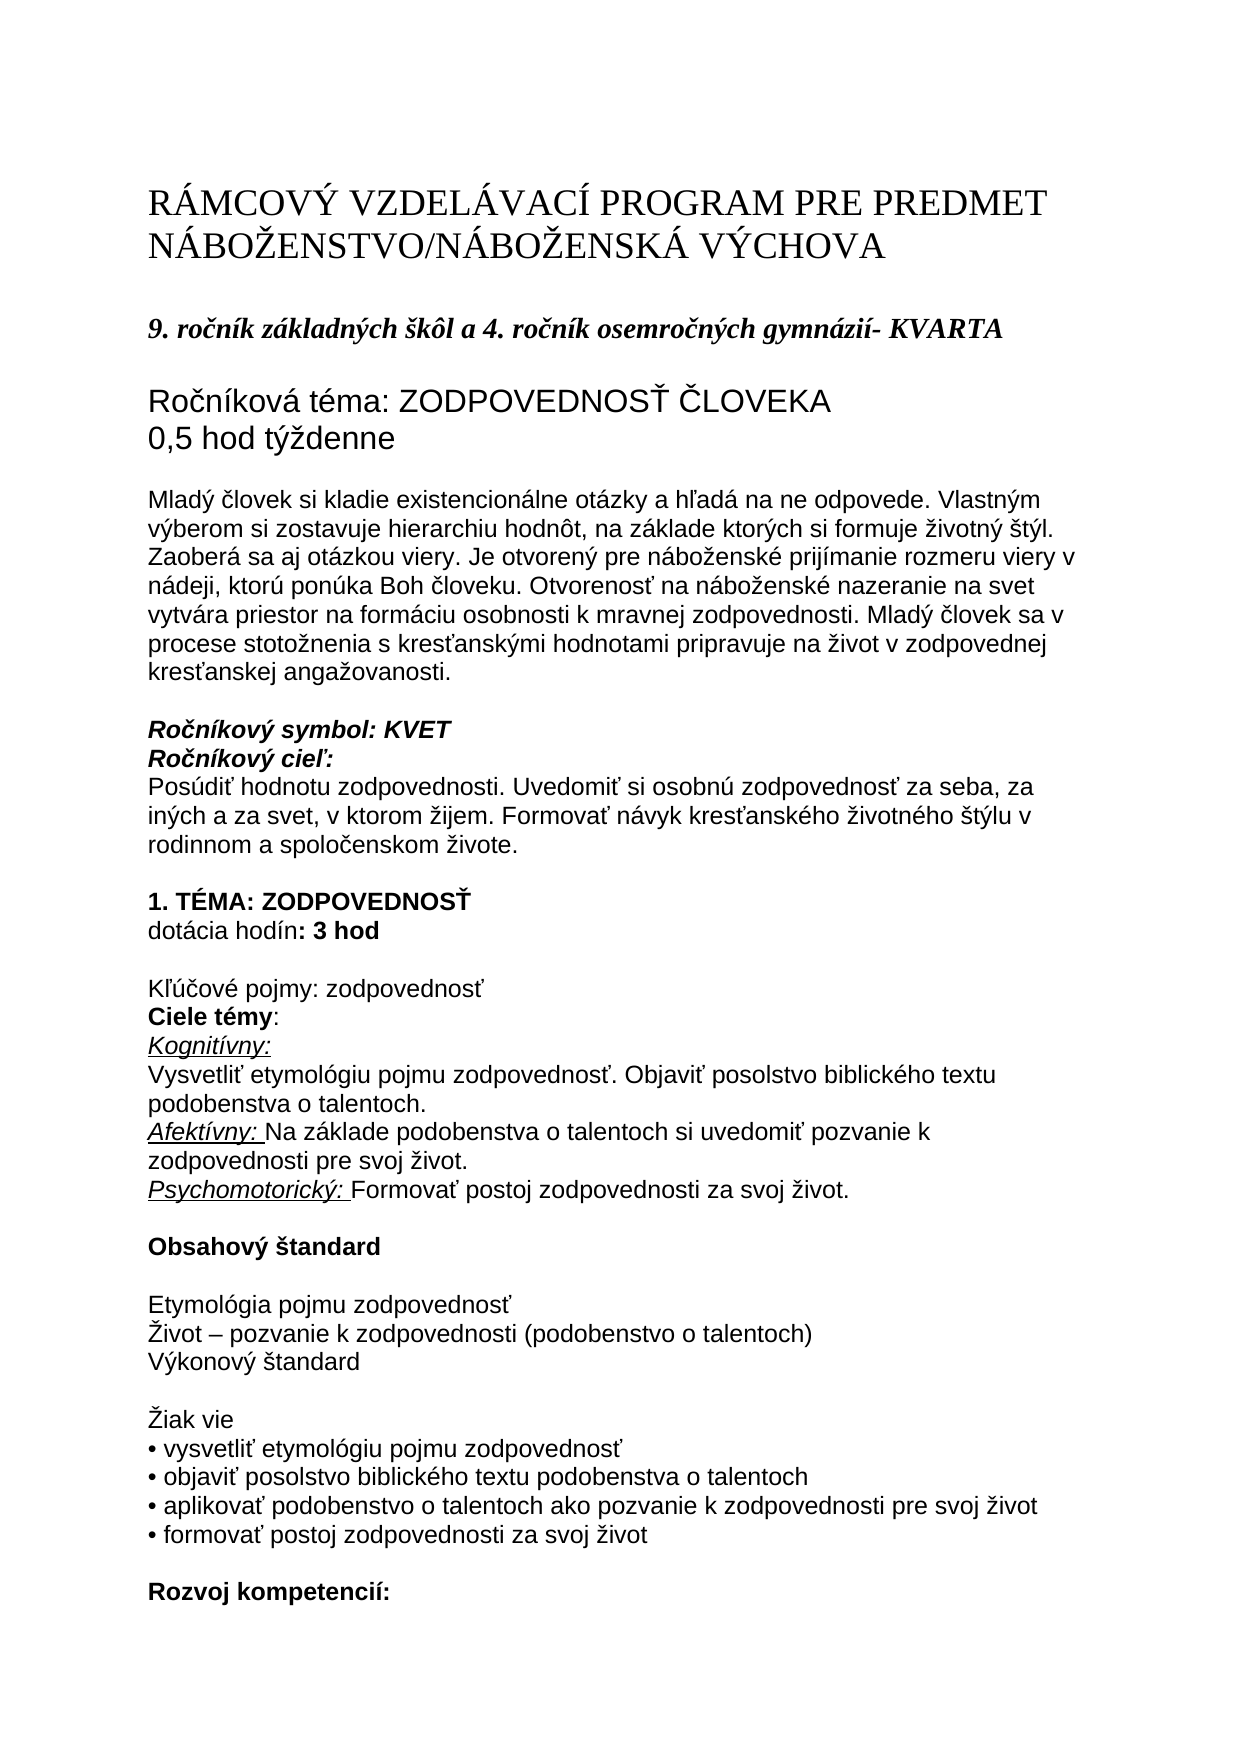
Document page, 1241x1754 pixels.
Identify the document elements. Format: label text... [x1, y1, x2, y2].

text NÁBOŽENSTVO/NÁBOŽENSKÁ VÝCHOVA [148, 224, 1093, 267]
text Ročníkový symbol: KVET [148, 715, 1093, 743]
text Ročníková téma: ZODPOVEDNOSŤ ČLOVEKA [148, 382, 1093, 419]
text Mladý človek si kladie existencionálne otázky a hľadá na ne odpovede. Vlastným výberom si zostavuje hierarchiu hodnôt, na základe ktorých si formuje životný štýl. Zaoberá sa aj otázkou viery. Je otvorený pre náboženské prijímanie rozmeru viery v nádeji, ktorú ponúka Boh človeku. Otvorenosť na náboženské nazeranie na svet vytvára priestor na formáciu osobnosti k mravnej zodpovednosti. Mladý človek sa v procese stotožnenia s kresťanskými hodnotami pripravuje na život v zodpovednej kresťanskej angažovanosti. [148, 485, 1093, 686]
text Psychomotorický: Formovať postoj zodpovednosti za svoj život. [148, 1175, 1093, 1203]
text Výkonový štandard [148, 1347, 1093, 1376]
text Žiak vie [148, 1405, 1093, 1433]
text • formovať postoj zodpovednosti za svoj život [148, 1520, 1093, 1548]
text • aplikovať podobenstvo o talentoch ako pozvanie k zodpovednosti pre svoj život [148, 1491, 1093, 1520]
text dotácia hodín: 3 hod [148, 916, 1093, 945]
text Ciele témy: [148, 1002, 1093, 1031]
text Rozvoj kompetencií: [148, 1577, 1093, 1606]
text 1. TÉMA: ZODPOVEDNOSŤ [148, 887, 1093, 916]
text Posúdiť hodnotu zodpovednosti. Uvedomiť si osobnú zodpovednosť za seba, za iných a za svet, v ktorom žijem. Formovať návyk kresťanského životného štýlu v rodinnom a spoločenskom živote. [148, 772, 1093, 858]
text Kľúčové pojmy: zodpovednosť [148, 973, 1093, 1002]
text 9. ročník základných škôl a 4. ročník osemročných gymnázií- KVARTA [148, 311, 1093, 345]
text Afektívny: Na základe podobenstva o talentoch si uvedomiť pozvanie k zodpovednosti pre svoj život. [148, 1117, 1093, 1175]
text Etymológia pojmu zodpovednosť [148, 1290, 1093, 1318]
text Vysvetliť etymológiu pojmu zodpovednosť. Objaviť posolstvo biblického textu podobenstva o talentoch. [148, 1060, 1093, 1117]
text Život – pozvanie k zodpovednosti (podobenstvo o talentoch) [148, 1318, 1093, 1347]
text Ročníkový cieľ: [148, 743, 1093, 772]
text 0,5 hod týždenne [148, 419, 1093, 456]
text Kognitívny: [148, 1031, 1093, 1060]
text • objaviť posolstvo biblického textu podobenstva o talentoch [148, 1462, 1093, 1491]
text RÁMCOVÝ VZDELÁVACÍ PROGRAM PRE PREDMET [148, 181, 1093, 224]
text • vysvetliť etymológiu pojmu zodpovednosť [148, 1433, 1093, 1462]
text Obsahový štandard [148, 1232, 1093, 1261]
